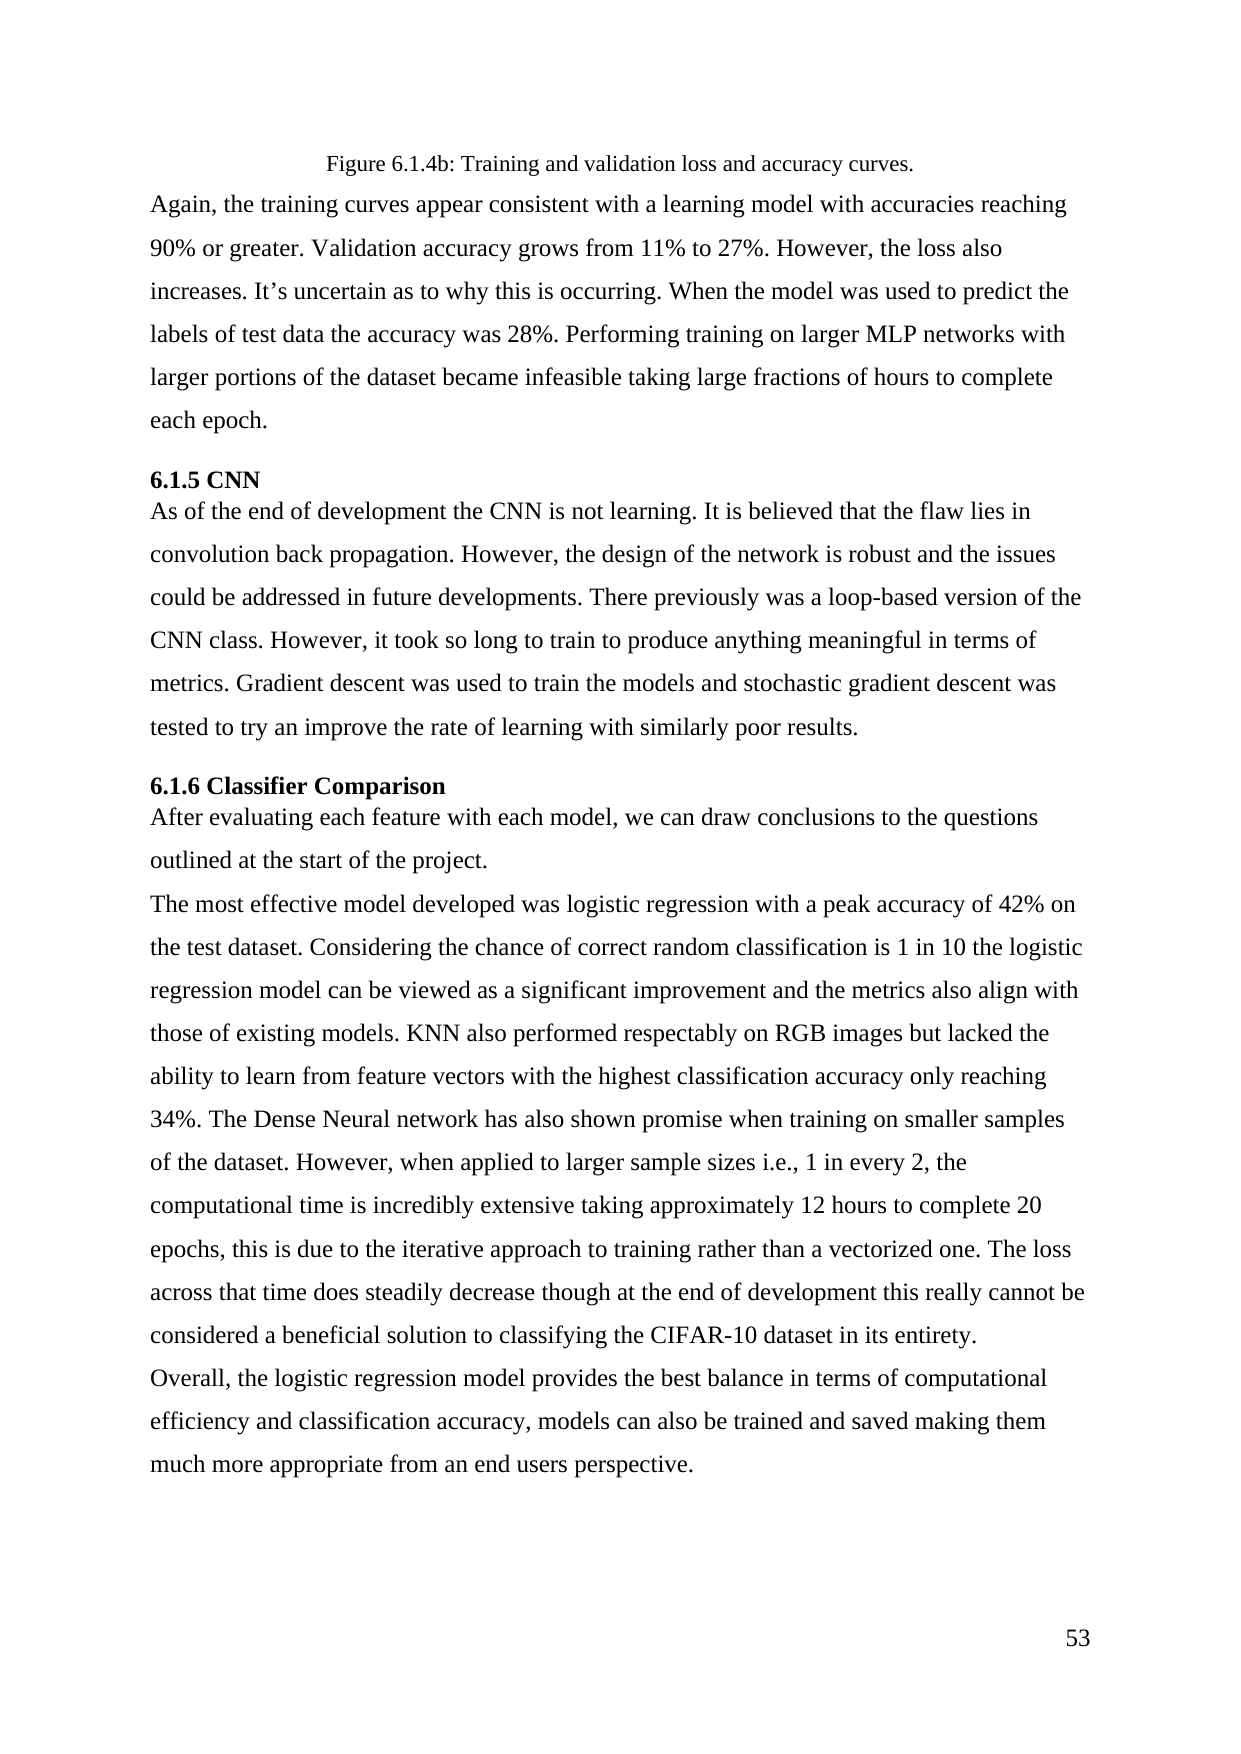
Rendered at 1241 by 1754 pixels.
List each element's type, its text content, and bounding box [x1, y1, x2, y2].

text Overall, the logistic regression model provides the best balance in terms of computational efficiency and classification accuracy, models can also be trained and saved making them much more appropriate from an end users perspective. [150, 1363, 1090, 1478]
text The most effective model developed was logistic regression with a peak accuracy of 42% on the test dataset. Considering the chance of correct random classification is 1 in 10 the logistic regression model can be viewed as a significant improvement and the metrics also align with those of existing models. KNN also performed respectably on RGB images but lacked the ability to learn from feature vectors with the highest classification accuracy only reaching 34%. The Dense Neural network has also shown promise when training on smaller samples of the dataset. However, when applied to larger sample sizes i.e., 1 in every 2, the computational time is incredibly extensive taking approximately 12 hours to complete 20 epochs, this is due to the iterative approach to training rather than a vectorized one. The loss across that time does steadily decrease though at the end of development this really cannot be considered a beneficial solution to classifying the CIFAR-10 dataset in its entirety. [150, 889, 1090, 1349]
text After evaluating each feature with each model, we can draw conclusions to the questions outlined at the start of the project. [150, 802, 1090, 874]
text As of the end of development the CNN is not learning. It is believed that the flaw lies in convolution back propagation. However, the design of the network is robust and the issues could be addressed in future developments. There previously was a loop-based version of the CNN class. However, it took so long to train to produce anything meaningful in terms of metrics. Gradient descent was used to train the models and stochastic gradient descent was tested to try an improve the rate of learning with similarly poor results. [150, 496, 1090, 740]
subtitle 6.1.5 CNN [150, 465, 1090, 494]
text Figure 6.1.4b: Training and validation loss and accuracy curves. [150, 150, 1090, 176]
text Again, the training curves appear consistent with a learning model with accuracies reaching 90% or greater. Validation accuracy grows from 11% to 27%. However, the loss also increases. It’s uncertain as to why this is occurring. When the model was used to predict the labels of test data the accuracy was 28%. Performing training on larger MLP networks with larger portions of the dataset became infeasible taking large fractions of hours to complete each epoch. [150, 189, 1090, 434]
subtitle 6.1.6 Classifier Comparison [150, 771, 1090, 800]
